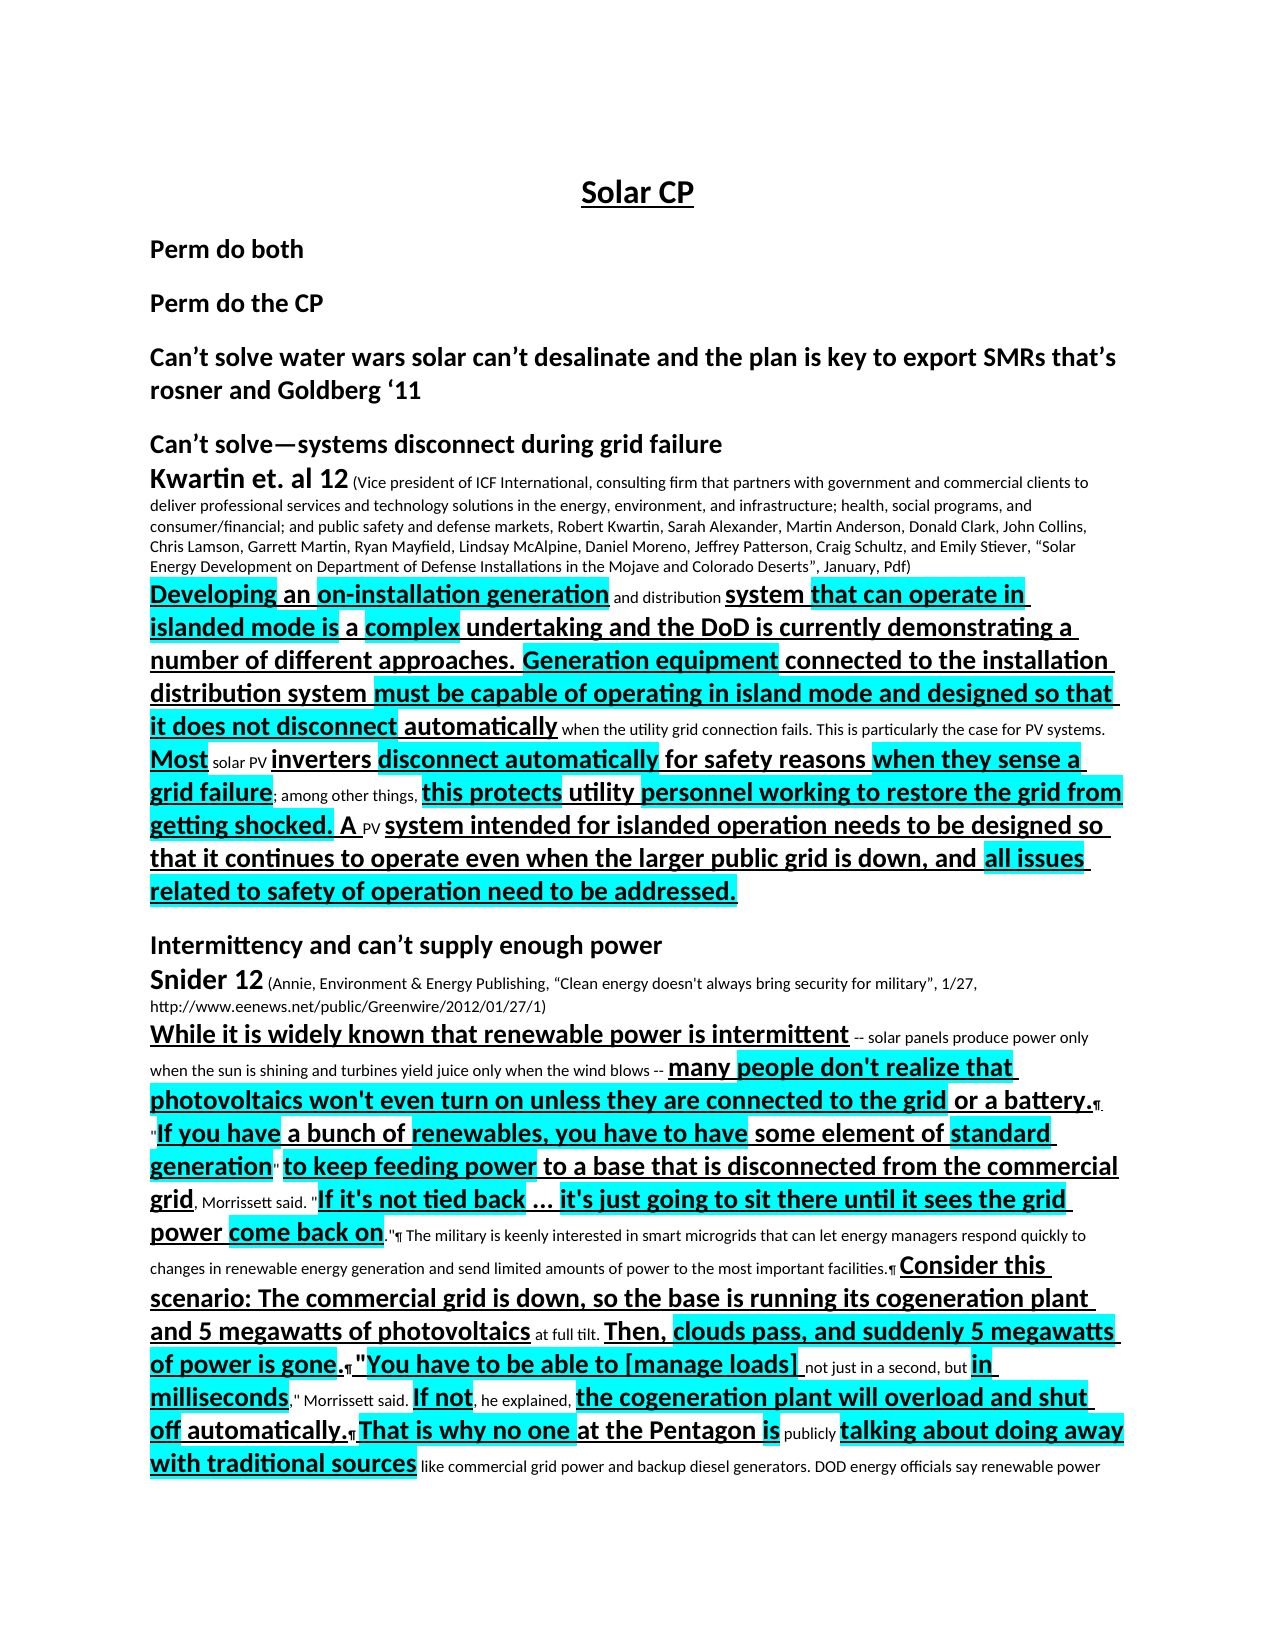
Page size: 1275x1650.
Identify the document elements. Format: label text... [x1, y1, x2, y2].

subtitle Perm do the CP [150, 286, 1125, 319]
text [150, 1017, 1125, 1479]
text Kwartin et. al 12 (Vice president of ICF International, consulting firm that partners with government and commercial clients to deliver professional services and technology solutions in the energy, environment, and infrastructure; health, social programs, and consumer/financial; and public safety and defense markets, Robert Kwartin, Sarah Alexander, Martin Anderson, Donald Clark, John Collins, Chris Lamson, Garrett Martin, Ryan Mayfield, Lindsay McAlpine, Daniel Moreno, Jeffrey Patterson, Craig Schultz, and Emily Stiever, “Solar Energy Development on Department of Defense Installations in the Mojave and Colorado Deserts”, January, Pdf) [150, 460, 1125, 577]
subtitle Intermittency and can’t supply enough power [150, 928, 1125, 961]
subtitle Can’t solve water wars solar can’t desalinate and the plan is key to export SMRs that’s rosner and Goldberg ‘11 [150, 340, 1125, 406]
text Developing an on-installation generation and distribution system that can operate in islanded mode is a complex undertaking and the DoD is currently demonstrating a number of different approaches. Generation equipment connected to the installation distribution system must be capable of operating in island mode and designed so that it does not disconnect automatically when the utility grid connection fails. This is particularly the case for PV systems. Most solar PV inverters disconnect automatically for safety reasons when they sense a grid failure; among other things, this protects utility personnel working to restore the grid from getting shocked. A PV system intended for islanded operation needs to be designed so that it continues to operate even when the larger public grid is down, and all issues related to safety of operation need to be addressed. [150, 577, 1125, 907]
text Snider 12 (Annie, Environment & Energy Publishing, “Clean energy doesn't always bring security for military”, 1/27, http://www.eenews.net/public/Greenwire/2012/01/27/1) [150, 961, 1125, 1017]
subtitle Solar CP [150, 171, 1125, 212]
subtitle Can’t solve—systems disconnect during grid failure [150, 427, 1125, 460]
subtitle Perm do both [150, 232, 1125, 265]
